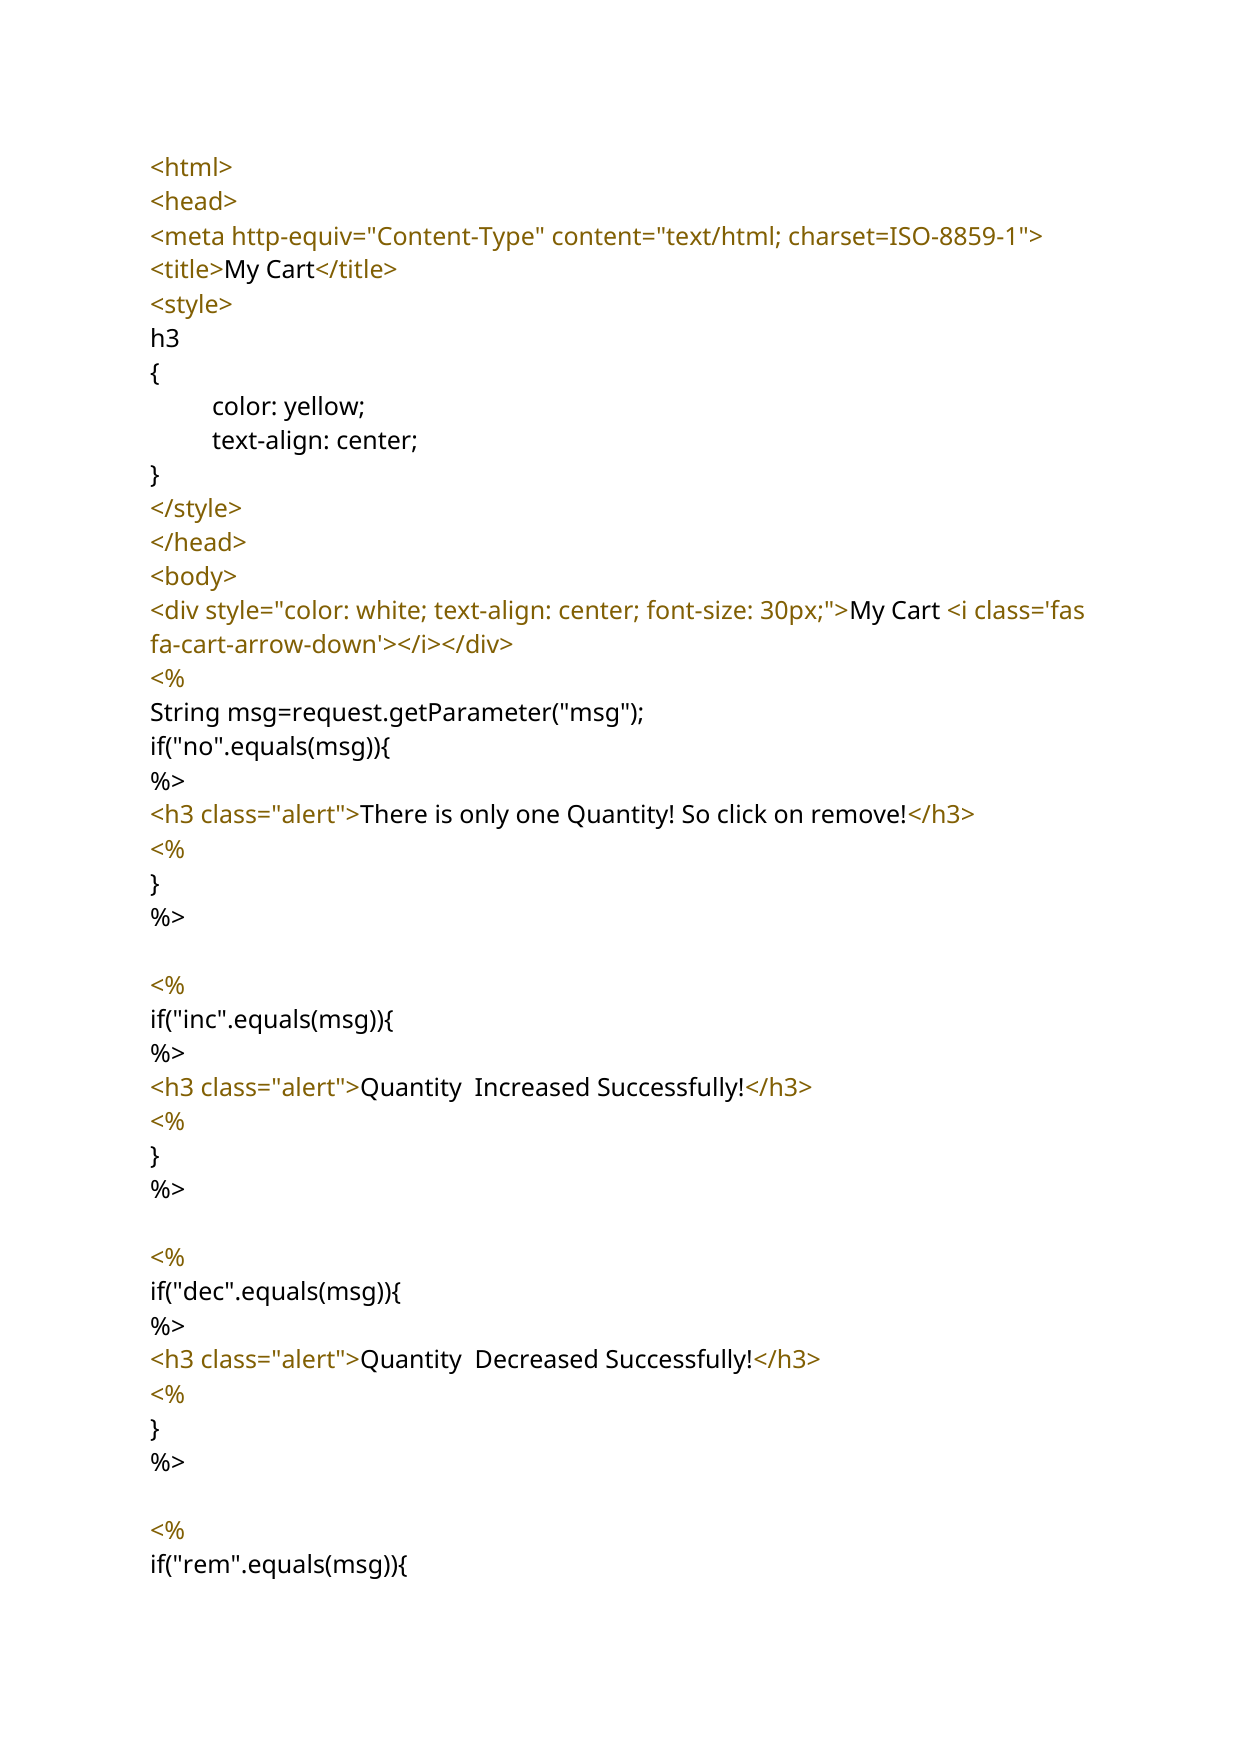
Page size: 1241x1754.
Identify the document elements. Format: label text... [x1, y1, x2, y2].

text %> [150, 1444, 1090, 1478]
text </style> [150, 491, 1090, 525]
text h3 [150, 320, 1090, 354]
text </head> [150, 525, 1090, 559]
text <title>My Cart</title> [150, 252, 1090, 286]
text <% [150, 1376, 1090, 1410]
text <% [150, 967, 1090, 1002]
text if("rem".equals(msg)){ [150, 1547, 1090, 1581]
text <h3 class="alert">Quantity Decreased Successfully!</h3> [150, 1342, 1090, 1376]
text <% [150, 661, 1090, 695]
text <head> [150, 184, 1090, 218]
text if("inc".equals(msg)){ [150, 1002, 1090, 1036]
text %> [150, 1172, 1090, 1206]
text } [150, 1138, 1090, 1172]
text <h3 class="alert">There is only one Quantity! So click on remove!</h3> [150, 797, 1090, 831]
text <% [150, 831, 1090, 865]
text { [150, 354, 1090, 388]
text <% [150, 1512, 1090, 1547]
text } [150, 865, 1090, 899]
text <html> [150, 150, 1090, 184]
text } [150, 457, 1090, 491]
text <h3 class="alert">Quantity Increased Successfully!</h3> [150, 1070, 1090, 1104]
text %> [150, 763, 1090, 797]
text %> [150, 899, 1090, 933]
text if("no".equals(msg)){ [150, 729, 1090, 763]
text %> [150, 1036, 1090, 1070]
text <style> [150, 286, 1090, 320]
text <div style="color: white; text-align: center; font-size: 30px;">My Cart <i class='fas fa-cart-arrow-down'></i></div> [150, 593, 1090, 661]
text <meta http-equiv="Content-Type" content="text/html; charset=ISO-8859-1"> [150, 218, 1090, 252]
text } [150, 1410, 1090, 1444]
text if("dec".equals(msg)){ [150, 1274, 1090, 1308]
text <% [150, 1104, 1090, 1138]
text <% [150, 1240, 1090, 1274]
text text-align: center; [150, 422, 1090, 457]
text color: yellow; [150, 388, 1090, 422]
text <body> [150, 559, 1090, 593]
text String msg=request.getParameter("msg"); [150, 695, 1090, 729]
text %> [150, 1308, 1090, 1342]
